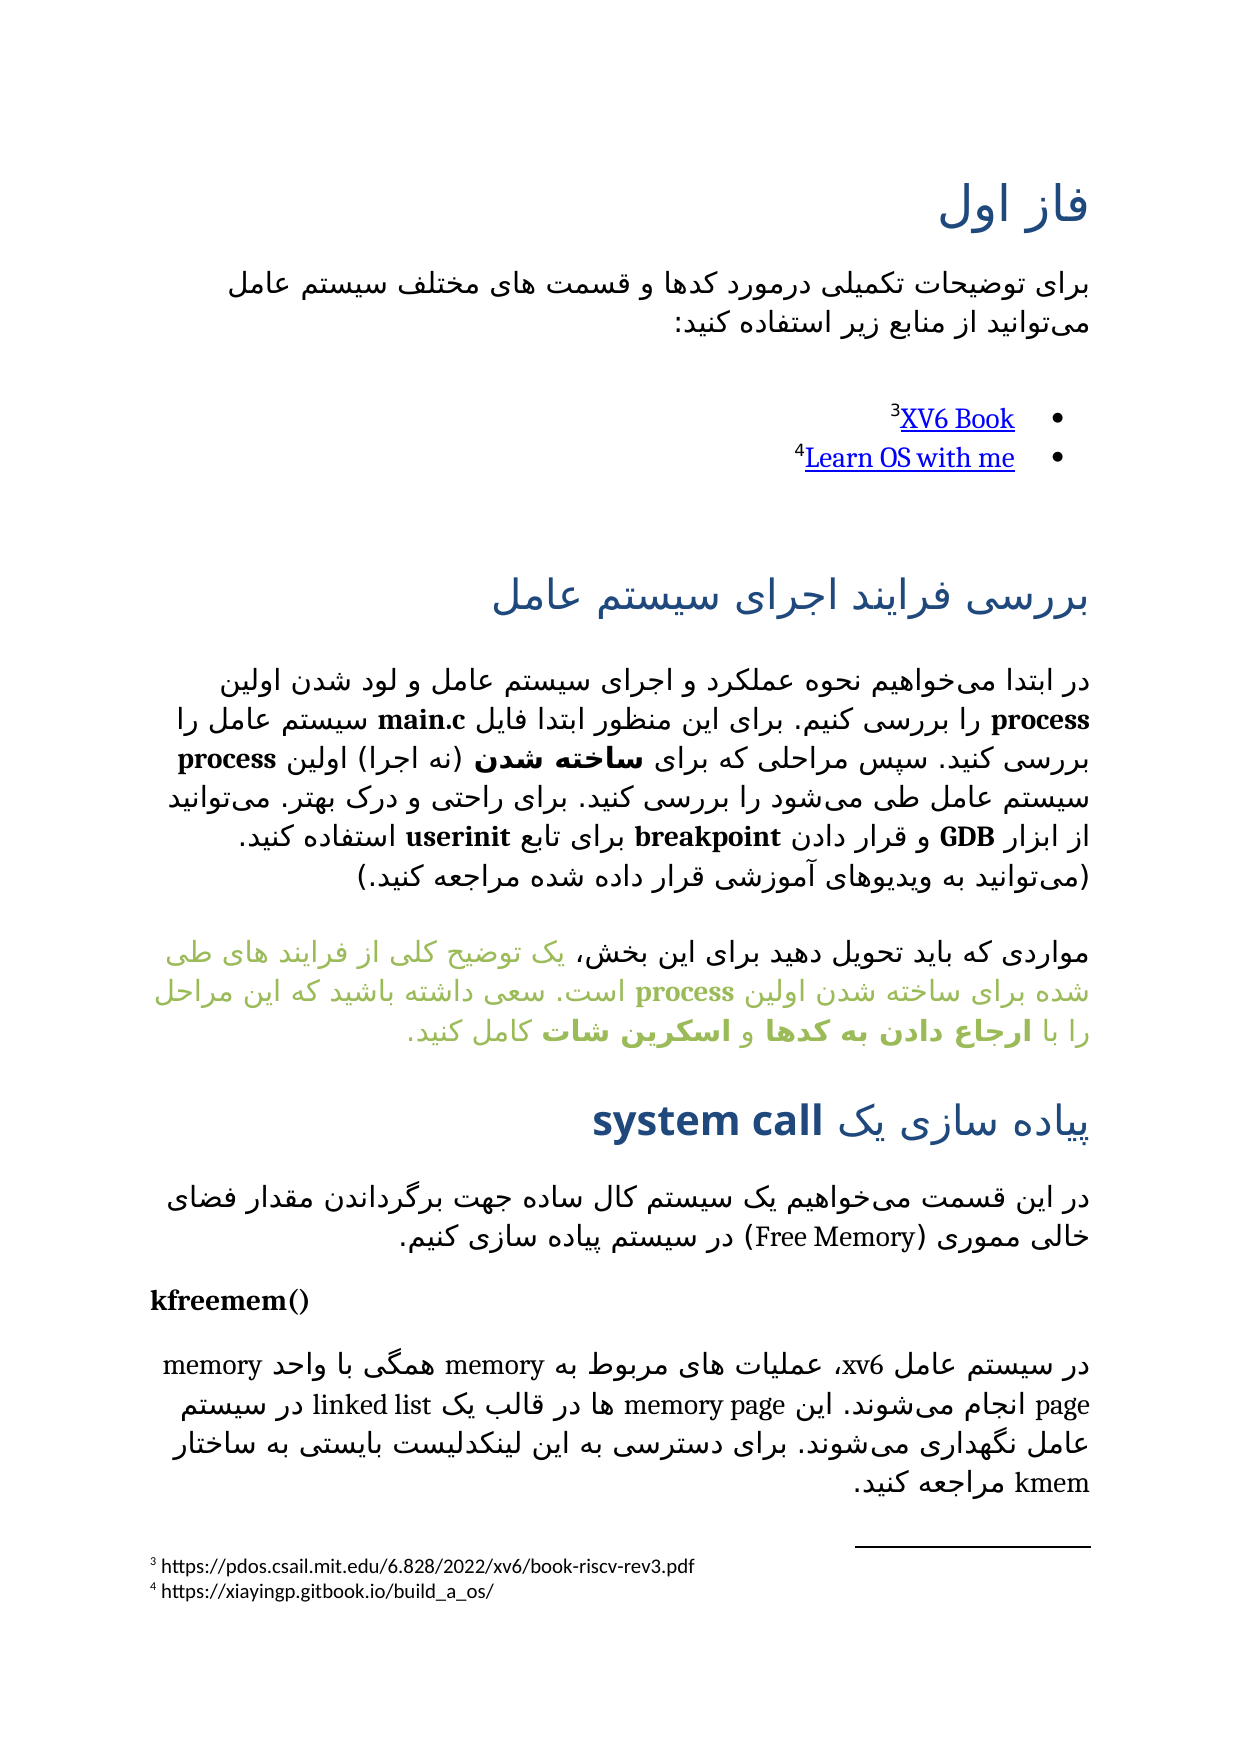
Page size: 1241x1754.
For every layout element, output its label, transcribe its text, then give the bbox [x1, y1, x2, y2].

text فاز اول [150, 175, 1090, 233]
text در این قسمت می‌خواهیم یک سیستم کال ساده جهت برگرداندن مقدار فضای خالی مموری (Free Memory) در سیستم پیاده سازی کنیم. [150, 1181, 1090, 1254]
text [150, 1348, 1090, 1539]
text kfreemem() [150, 1284, 1090, 1318]
list Learn OS with me [150, 441, 1053, 475]
subtitle بررسی فرایند اجرای سیستم عامل در ابتدا می‌خواهیم نحوه عملکرد و اجرای سیستم عامل و لود شدن اولین process را بررسی کنیم. برای این منظور ابتدا فایل main.c سیستم عامل را بررسی کنید. سپس مراحلی که برای ساخته شدن (نه اجرا) اولین process سیستم عامل طی می‌شود را بررسی کنید. برای راحتی و درک بهتر. می‌توانید از ابزار GDB و قرار دادن breakpoint برای تابع userinit استفاده کنید. (می‌توانید به ویدیوهای آموزشی قرار داده شده مراجعه کنید.) [150, 518, 1090, 893]
text برای توضیحات تکمیلی درمورد کد‌ها و قسمت های مختلف سیستم عامل می‌توانید از منابع زیر استفاده کنید: [150, 267, 1090, 372]
subtitle مواردی که باید تحویل دهید برای این بخش، یک توضیح کلی از فرایند های طی شده برای ساخته شدن اولین process است. سعی داشته باشید که این مراحل را با ارجاع دادن به کدها و اسکرین‌ شات کامل کنید. [150, 936, 1090, 1048]
subtitle پیاده سازی یک system call [150, 1090, 1090, 1147]
list XV6 Book [150, 401, 1053, 436]
